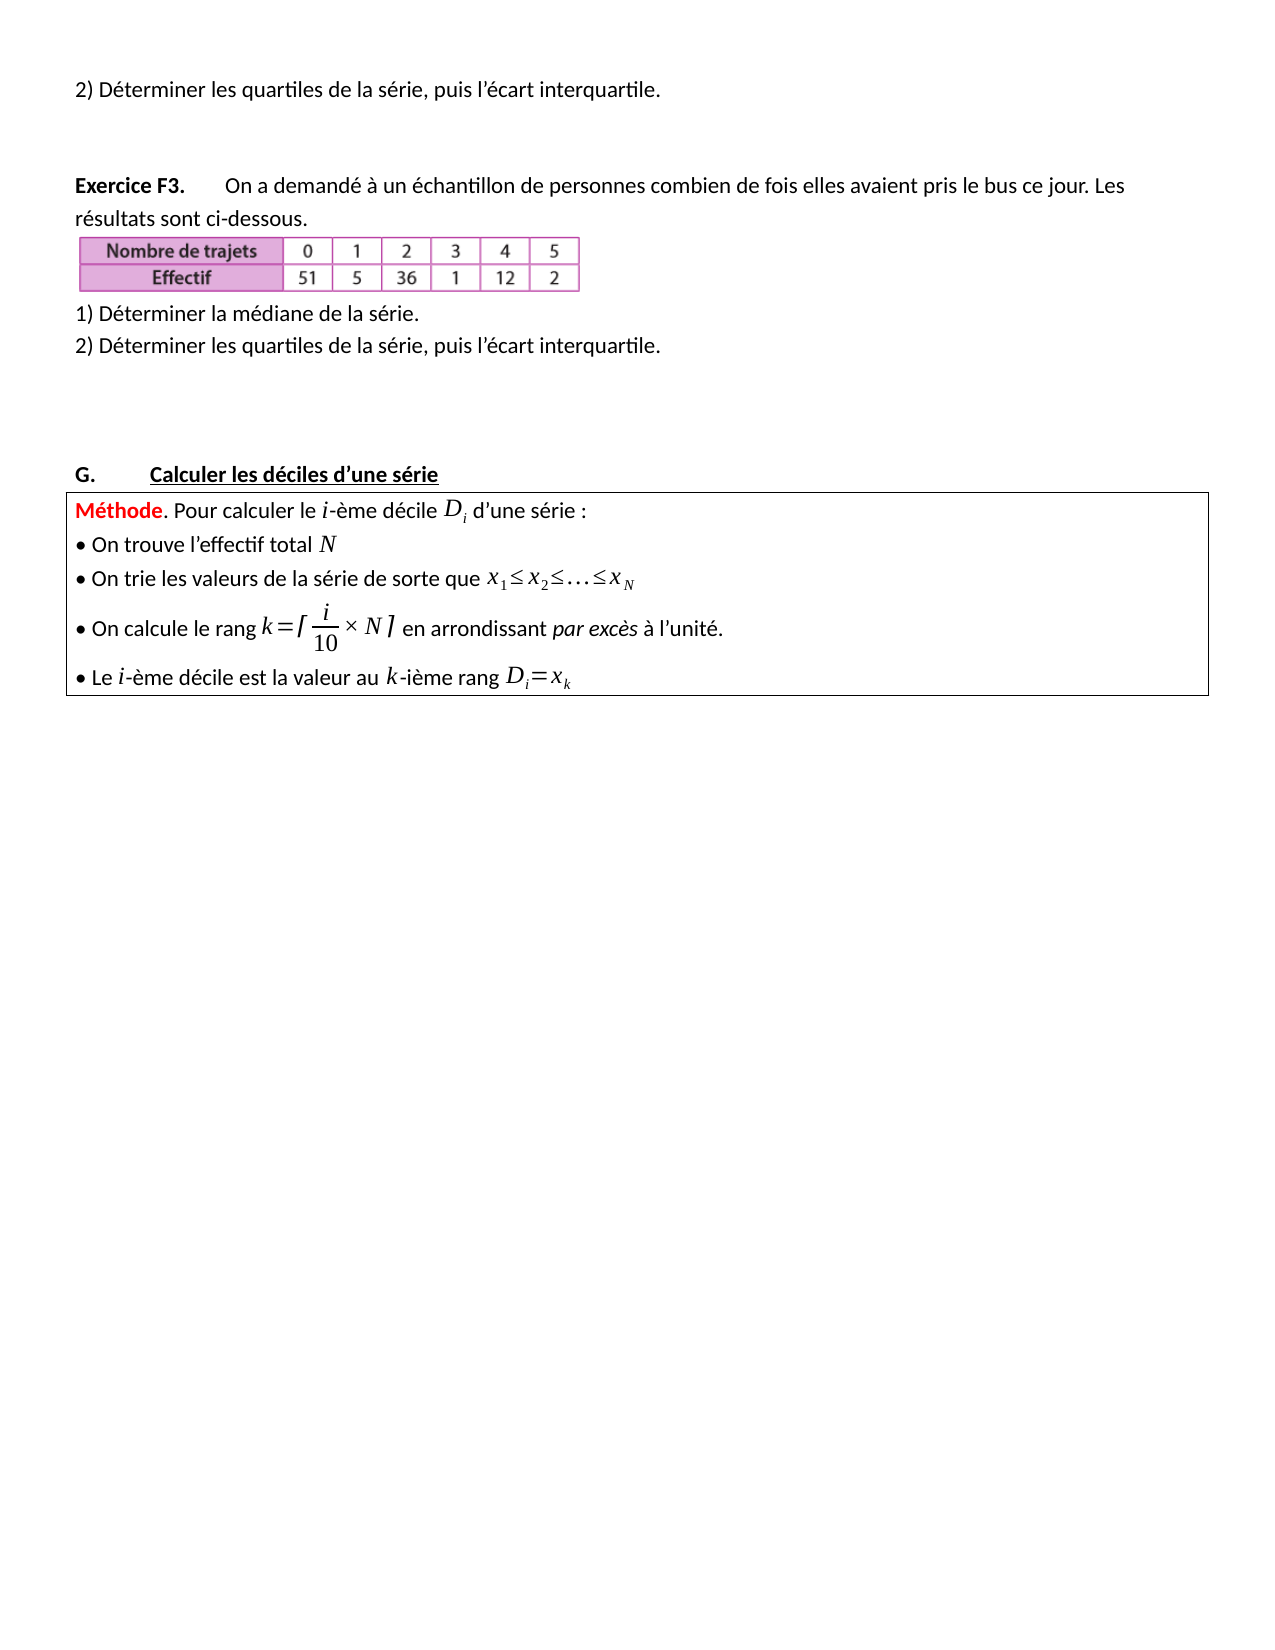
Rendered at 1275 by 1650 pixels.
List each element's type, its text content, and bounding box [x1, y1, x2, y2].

picture [75, 236, 584, 295]
list Méthode. Pour calculer le -ème décile d’une série : • On trouve l’effectif total • On trie les valeurs de la série de sorte que • On calcule le rang en arrondissant par excès à l’unité. • Le -ème décile est la valeur au -ième rang [67, 493, 1208, 695]
list On a demandé à un échantillon de personnes combien de fois elles avaient pris le bus ce jour. Les résultats sont ci-dessous. 1) Déterminer la médiane de la série. 2) Déterminer les quartiles de la série, puis l’écart interquartile. [75, 172, 1200, 456]
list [75, 75, 1200, 167]
list Calculer les déciles d’une série [75, 460, 1200, 488]
